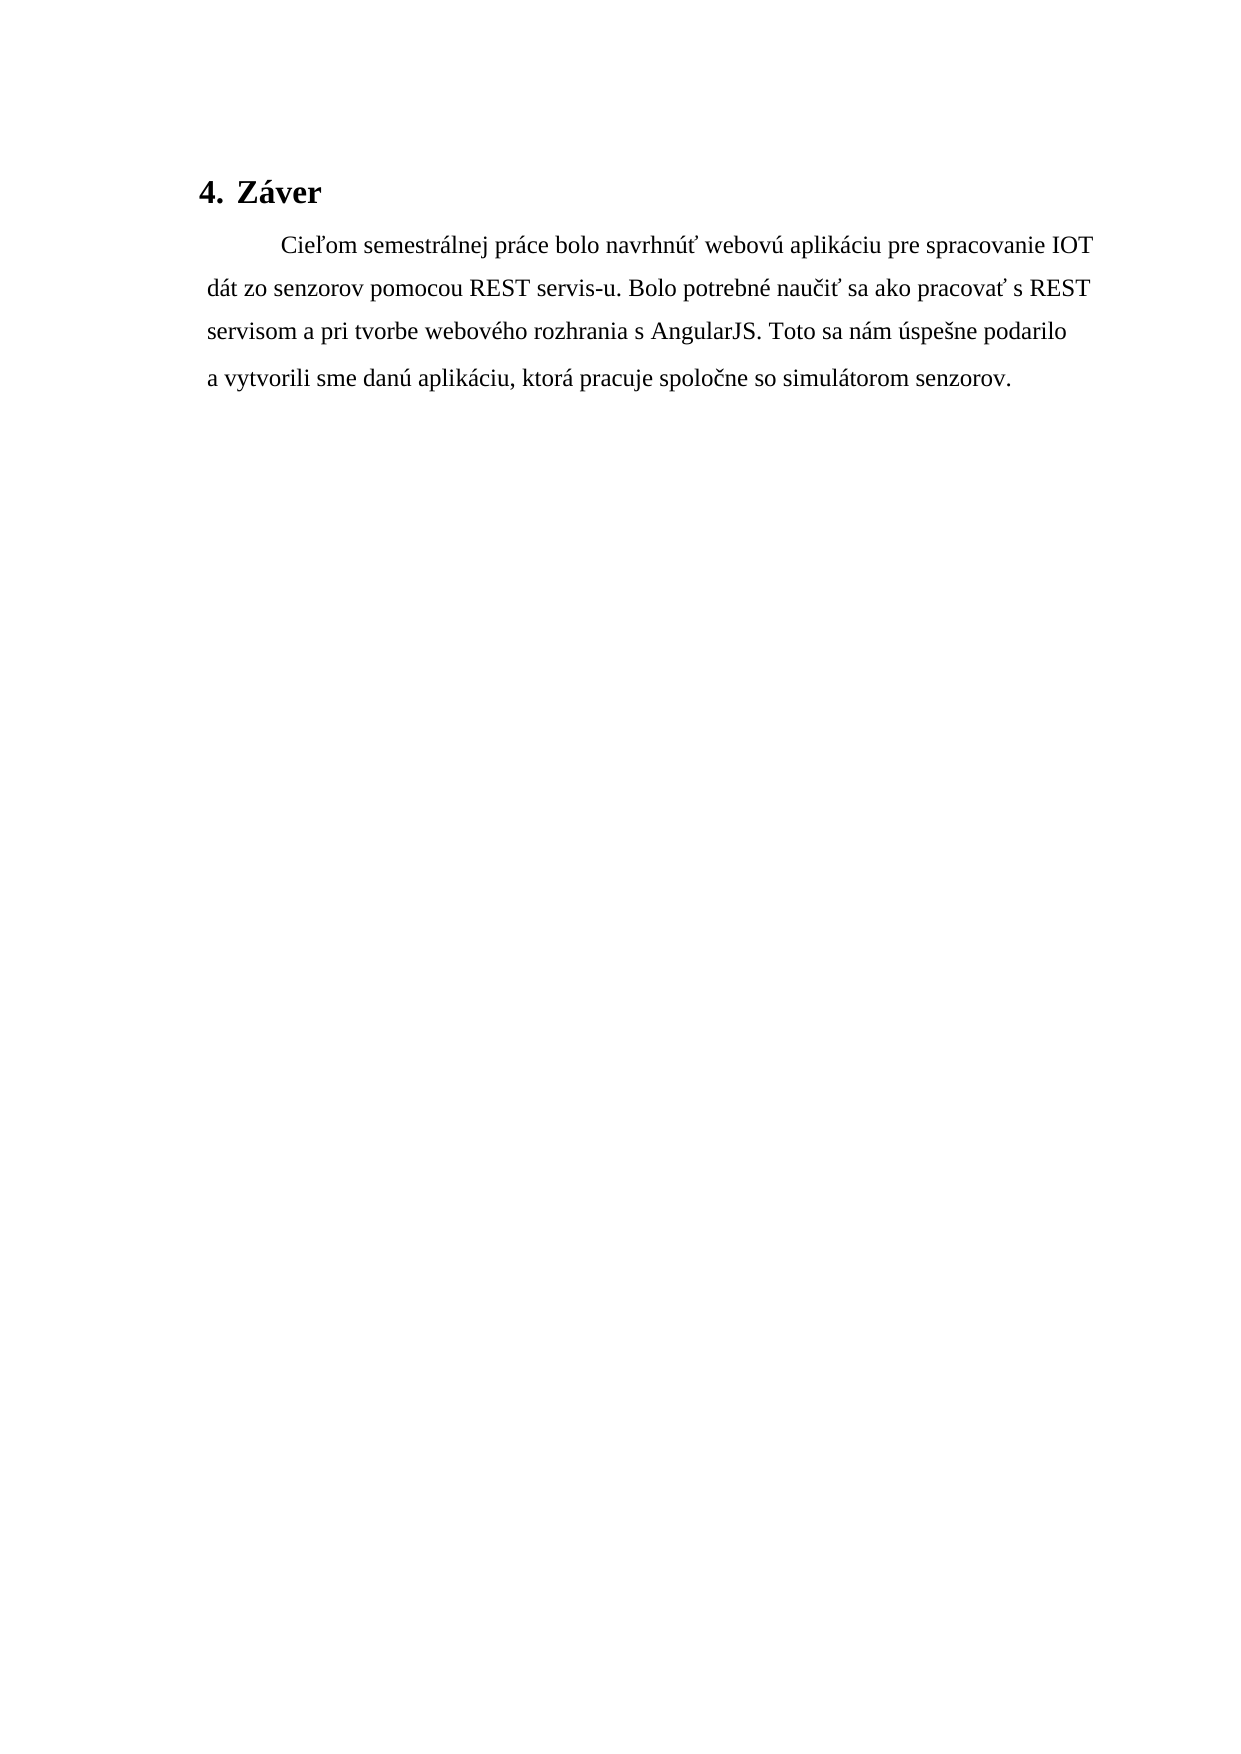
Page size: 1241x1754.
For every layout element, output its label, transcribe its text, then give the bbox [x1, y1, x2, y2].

text Cieľom semestrálnej práce bolo navrhnúť webovú aplikáciu pre spracovanie IOT dát zo senzorov pomocou REST servis-u. Bolo potrebné naučiť sa ako pracovať s REST servisom a pri tvorbe webového rozhrania s AngularJS. Toto sa nám úspešne podarilo a vytvorili sme danú aplikáciu, ktorá pracuje spoločne so simulátorom senzorov. [207, 230, 1122, 443]
subtitle Záver [199, 173, 1122, 211]
